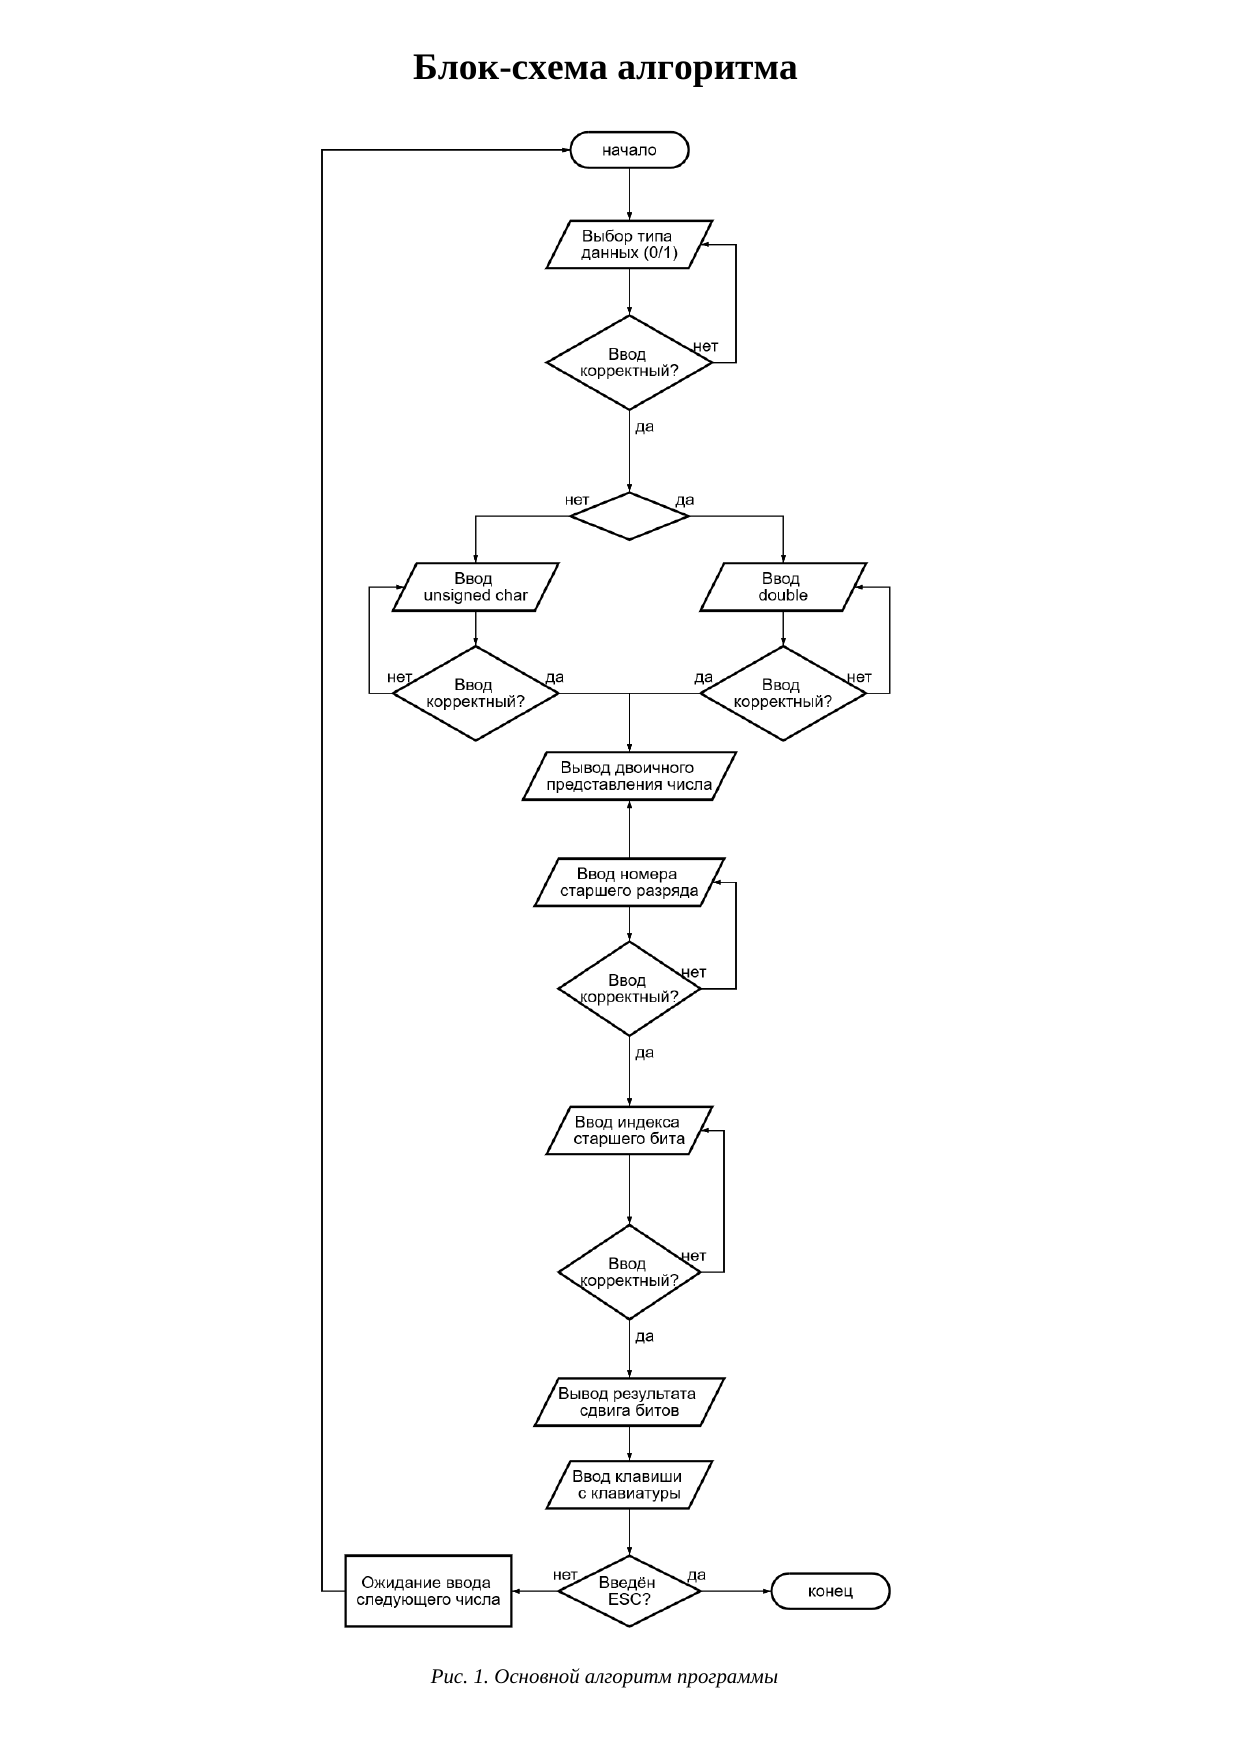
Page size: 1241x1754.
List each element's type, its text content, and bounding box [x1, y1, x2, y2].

picture [298, 109, 913, 1650]
text Блок-схема алгоритма [59, 44, 1152, 87]
text Рис. 1. Основной алгоритм программы [59, 1663, 1152, 1688]
